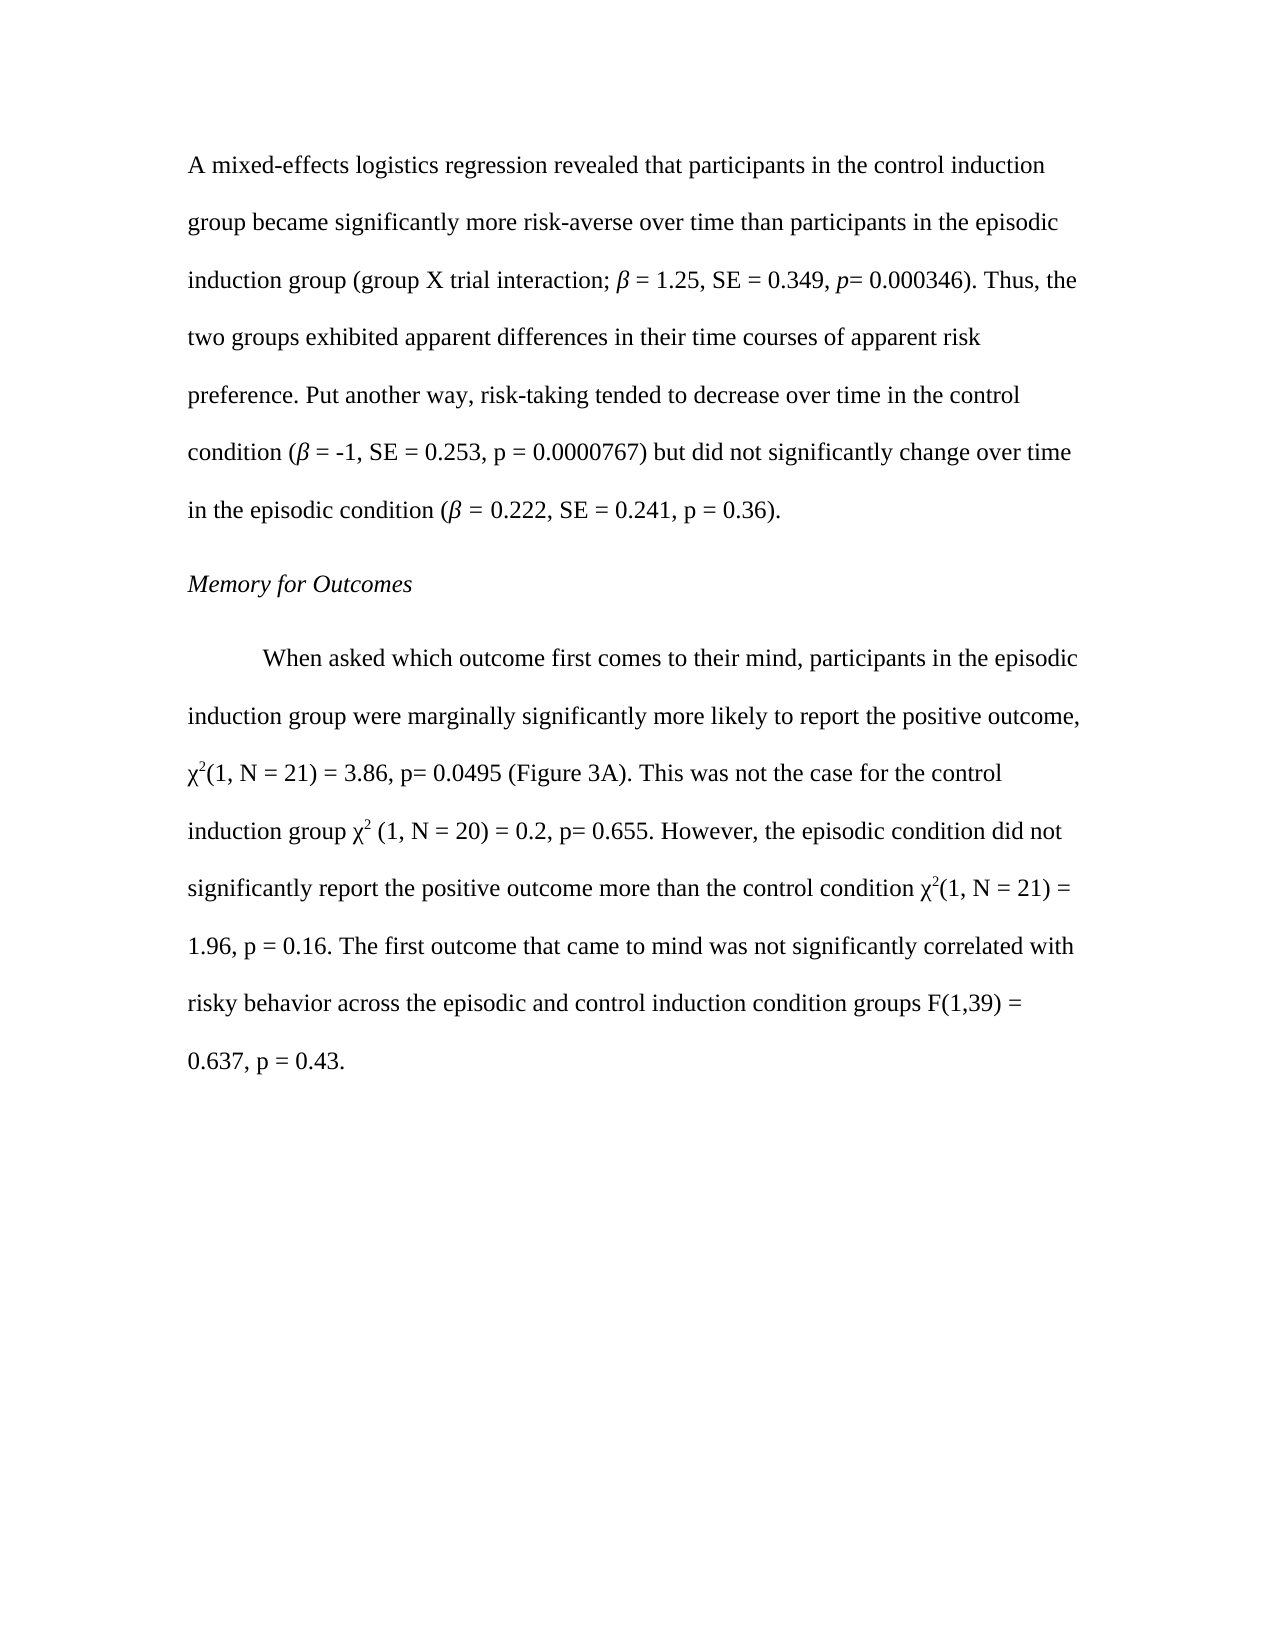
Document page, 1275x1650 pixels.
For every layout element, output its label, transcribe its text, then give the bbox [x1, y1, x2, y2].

text When asked which outcome first comes to their mind, participants in the episodic induction group were marginally significantly more likely to report the positive outcome, χ2(1, N = 21) = 3.86, p= 0.0495 (Figure 3A). This was not the case for the control induction group χ2 (1, N = 20) = 0.2, p= 0.655. However, the episodic condition did not significantly report the positive outcome more than the control condition χ2(1, N = 21) = 1.96, p = 0.16. The first outcome that came to mind was not significantly correlated with risky behavior across the episodic and control induction condition groups F(1,39) = 0.637, p = 0.43. [187, 643, 1087, 1074]
text Memory for Outcomes [187, 569, 1087, 598]
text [187, 150, 1087, 524]
